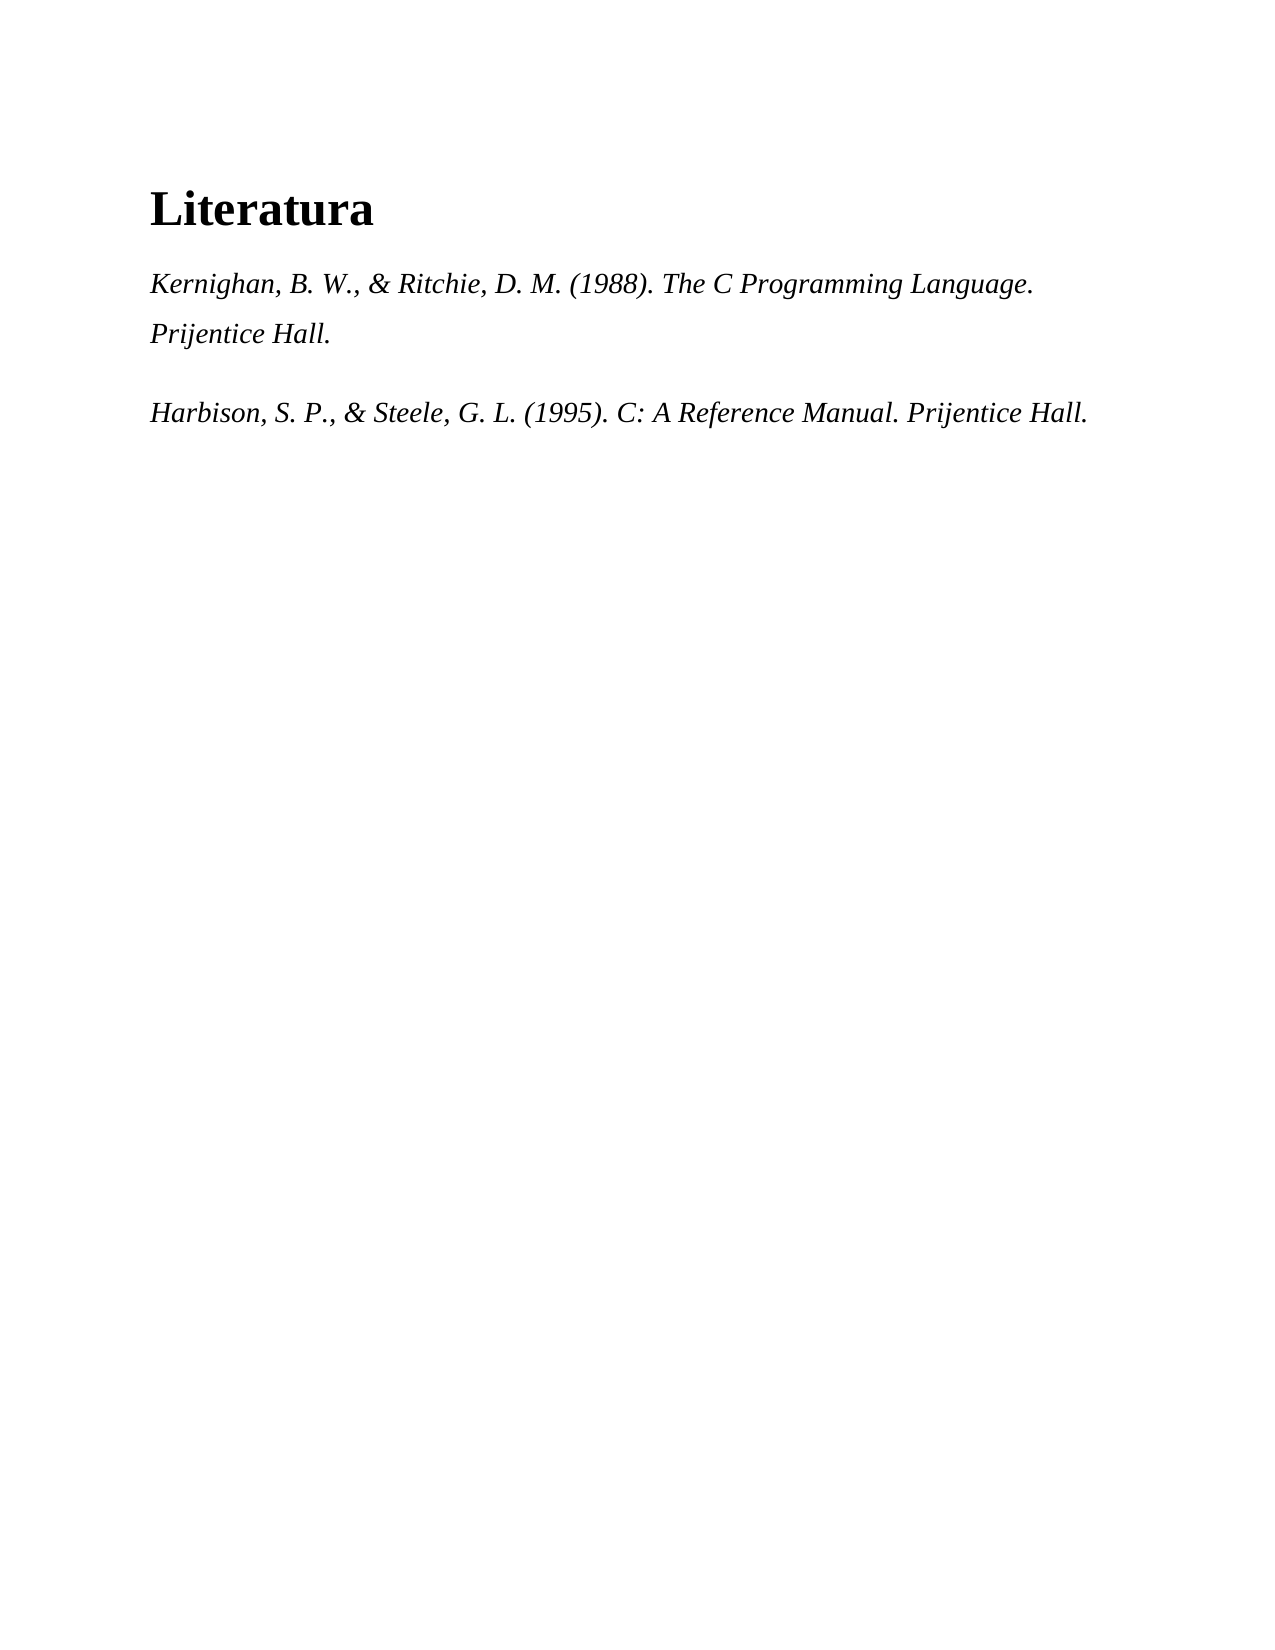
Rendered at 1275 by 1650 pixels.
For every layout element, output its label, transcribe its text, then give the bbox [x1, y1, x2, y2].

text Harbison, S. P., & Steele, G. L. (1995). C: A Reference Manual. Prijentice Hall. [150, 396, 1125, 429]
text Kernighan, B. W., & Ritchie, D. M. (1988). The C Programming Language. Prijentice Hall. [150, 266, 1125, 350]
text Literatura [150, 179, 1125, 237]
